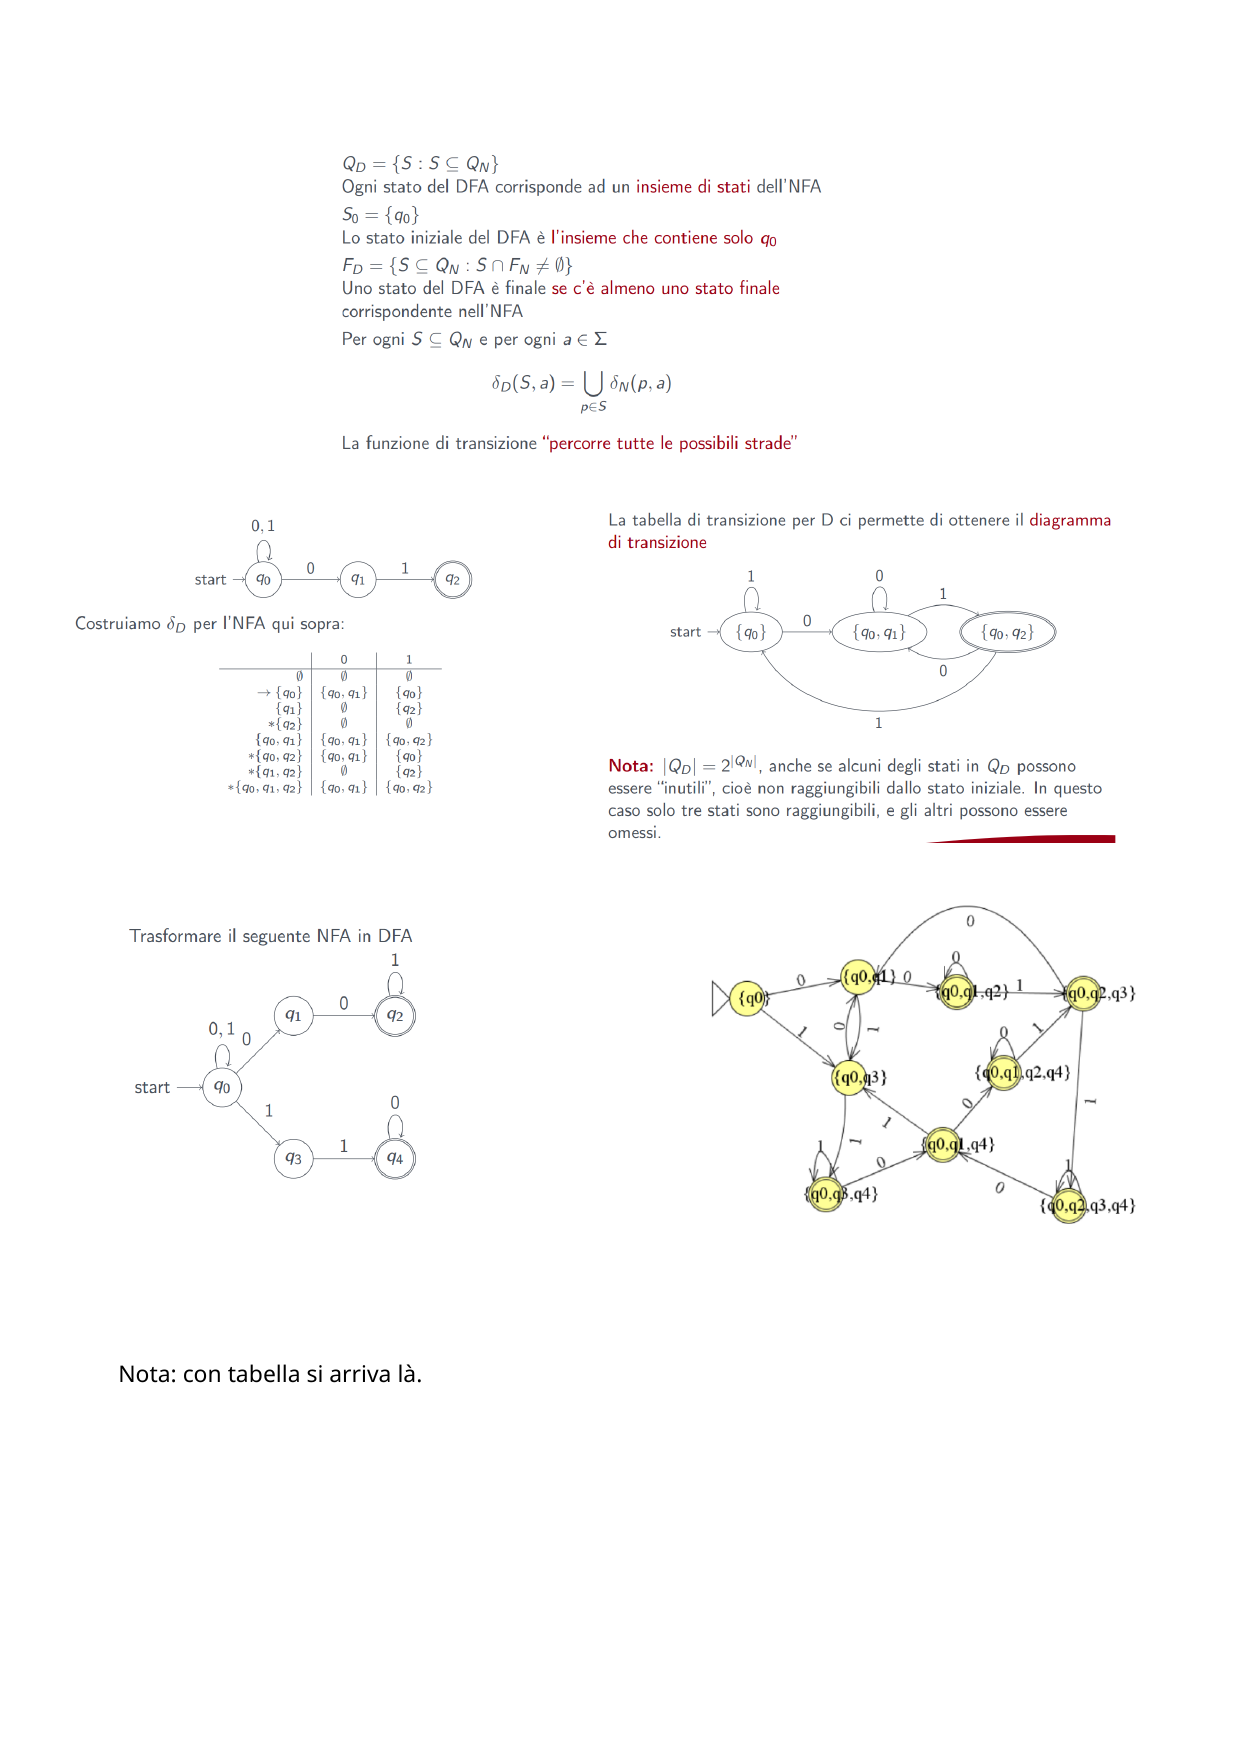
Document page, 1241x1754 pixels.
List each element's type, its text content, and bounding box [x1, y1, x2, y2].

picture [113, 915, 427, 1193]
picture [342, 147, 824, 464]
text Nota: con tabella si arriva là. [118, 1358, 1122, 1389]
picture [68, 500, 493, 806]
picture [598, 496, 1116, 843]
picture [696, 895, 1149, 1229]
